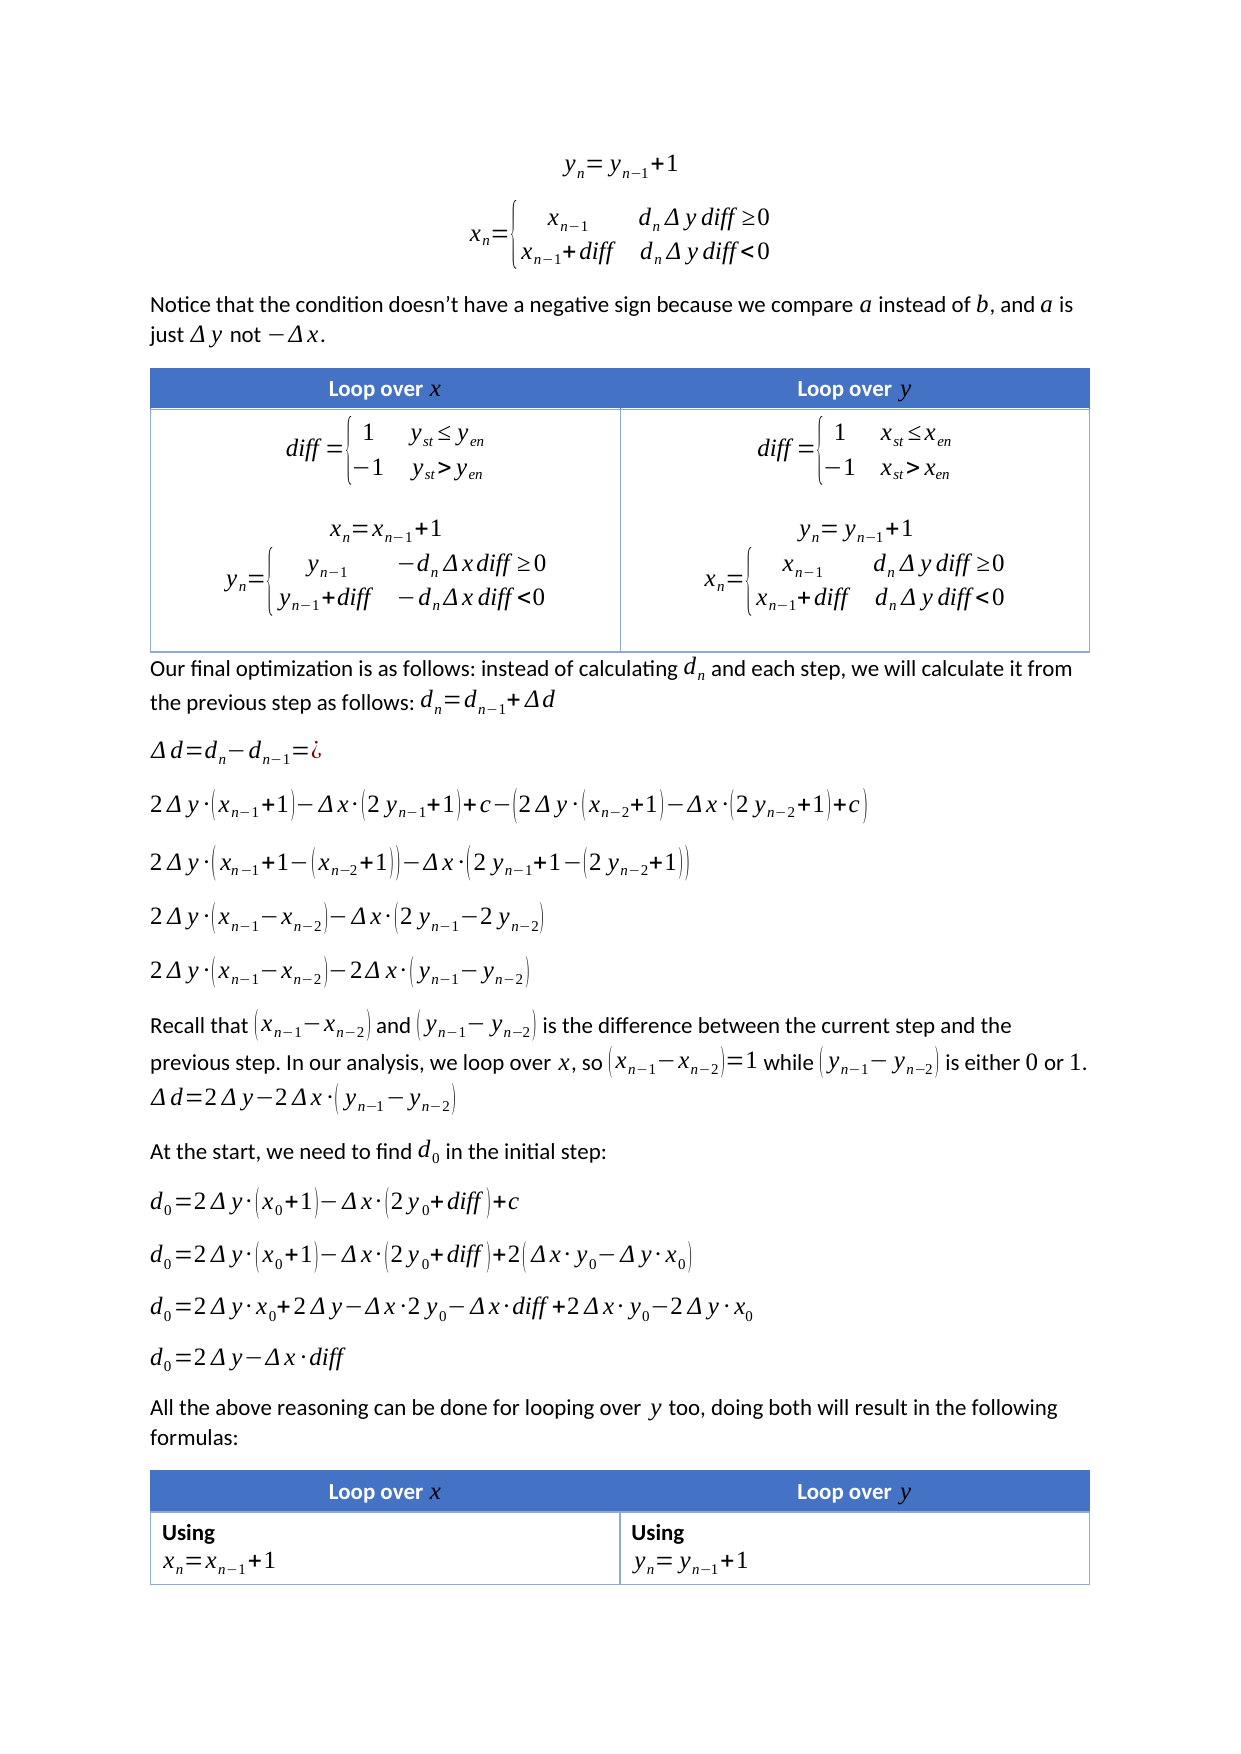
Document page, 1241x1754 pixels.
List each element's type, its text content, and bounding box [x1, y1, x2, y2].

text Our final optimization is as follows: instead of calculating and each step, we will calculate it from the previous step as follows: [150, 653, 1090, 717]
table_cell [151, 410, 620, 651]
table_cell Using We get: [151, 1513, 619, 1584]
text All the above reasoning can be done for looping over too, doing both will result in the following formulas: [150, 1393, 1090, 1452]
text Notice that the condition doesn’t have a negative sign because we compare instead of , and is just not . [150, 290, 1090, 349]
table_header Loop over [151, 1471, 619, 1511]
table_cell [621, 410, 1089, 651]
table_header Loop over [621, 1471, 1089, 1511]
text Recall that and is the difference between the current step and the previous step. In our analysis, we loop over , so while is either or . [150, 1008, 1090, 1117]
table_header Loop over [151, 369, 620, 408]
table_cell Using We get: [621, 1513, 1089, 1584]
table_header Loop over [621, 369, 1089, 408]
text At the start, we need to find in the initial step: [150, 1136, 1090, 1167]
